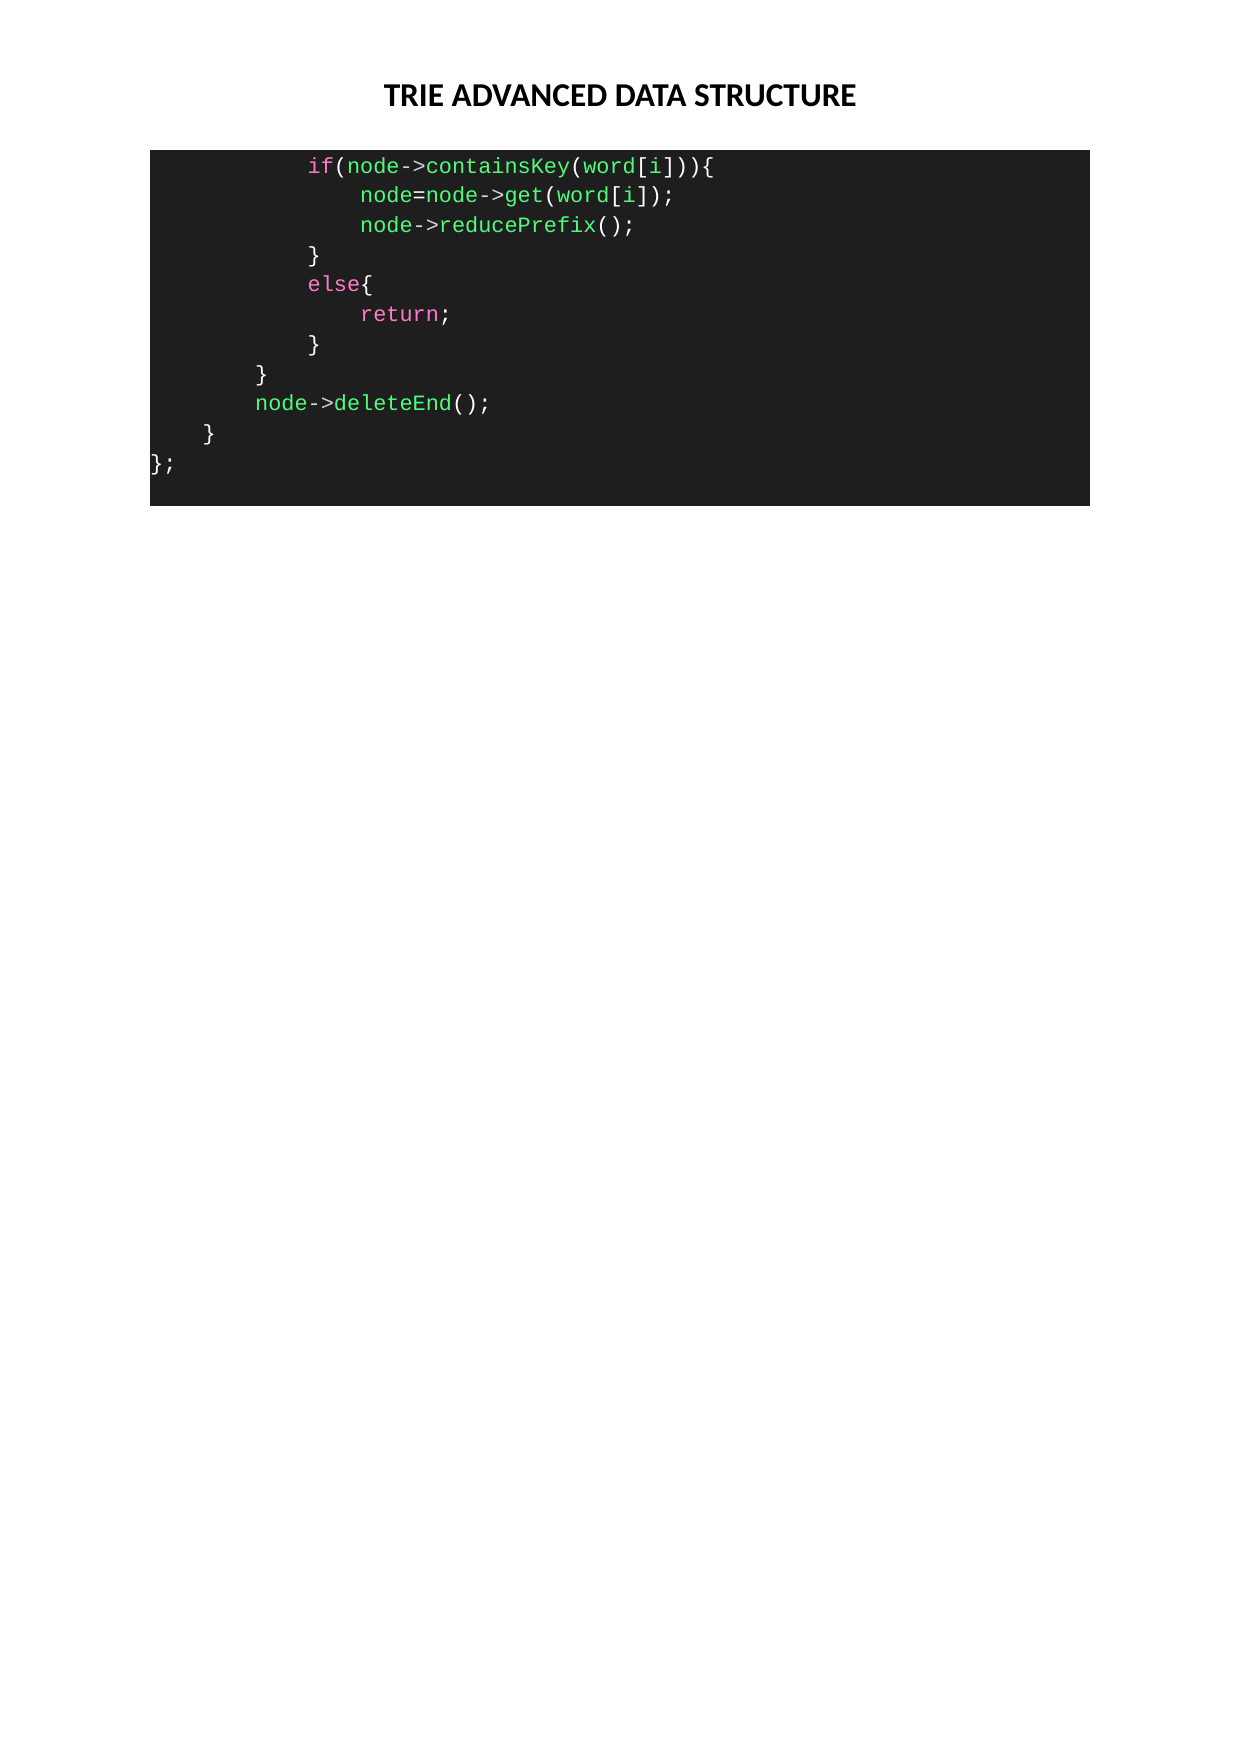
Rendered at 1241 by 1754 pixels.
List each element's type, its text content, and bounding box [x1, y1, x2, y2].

text } [150, 239, 1090, 269]
text return; [150, 298, 1090, 328]
text if(node->containsKey(word[i])){ [150, 150, 1090, 180]
text } [150, 417, 1090, 447]
text node=node->get(word[i]); [150, 180, 1090, 209]
text else{ [150, 269, 1090, 298]
text node->deleteEnd(); [150, 387, 1090, 417]
text node->reducePrefix(); [150, 209, 1090, 239]
text }; [150, 447, 1090, 477]
text } [150, 328, 1090, 358]
text } [150, 358, 1090, 387]
